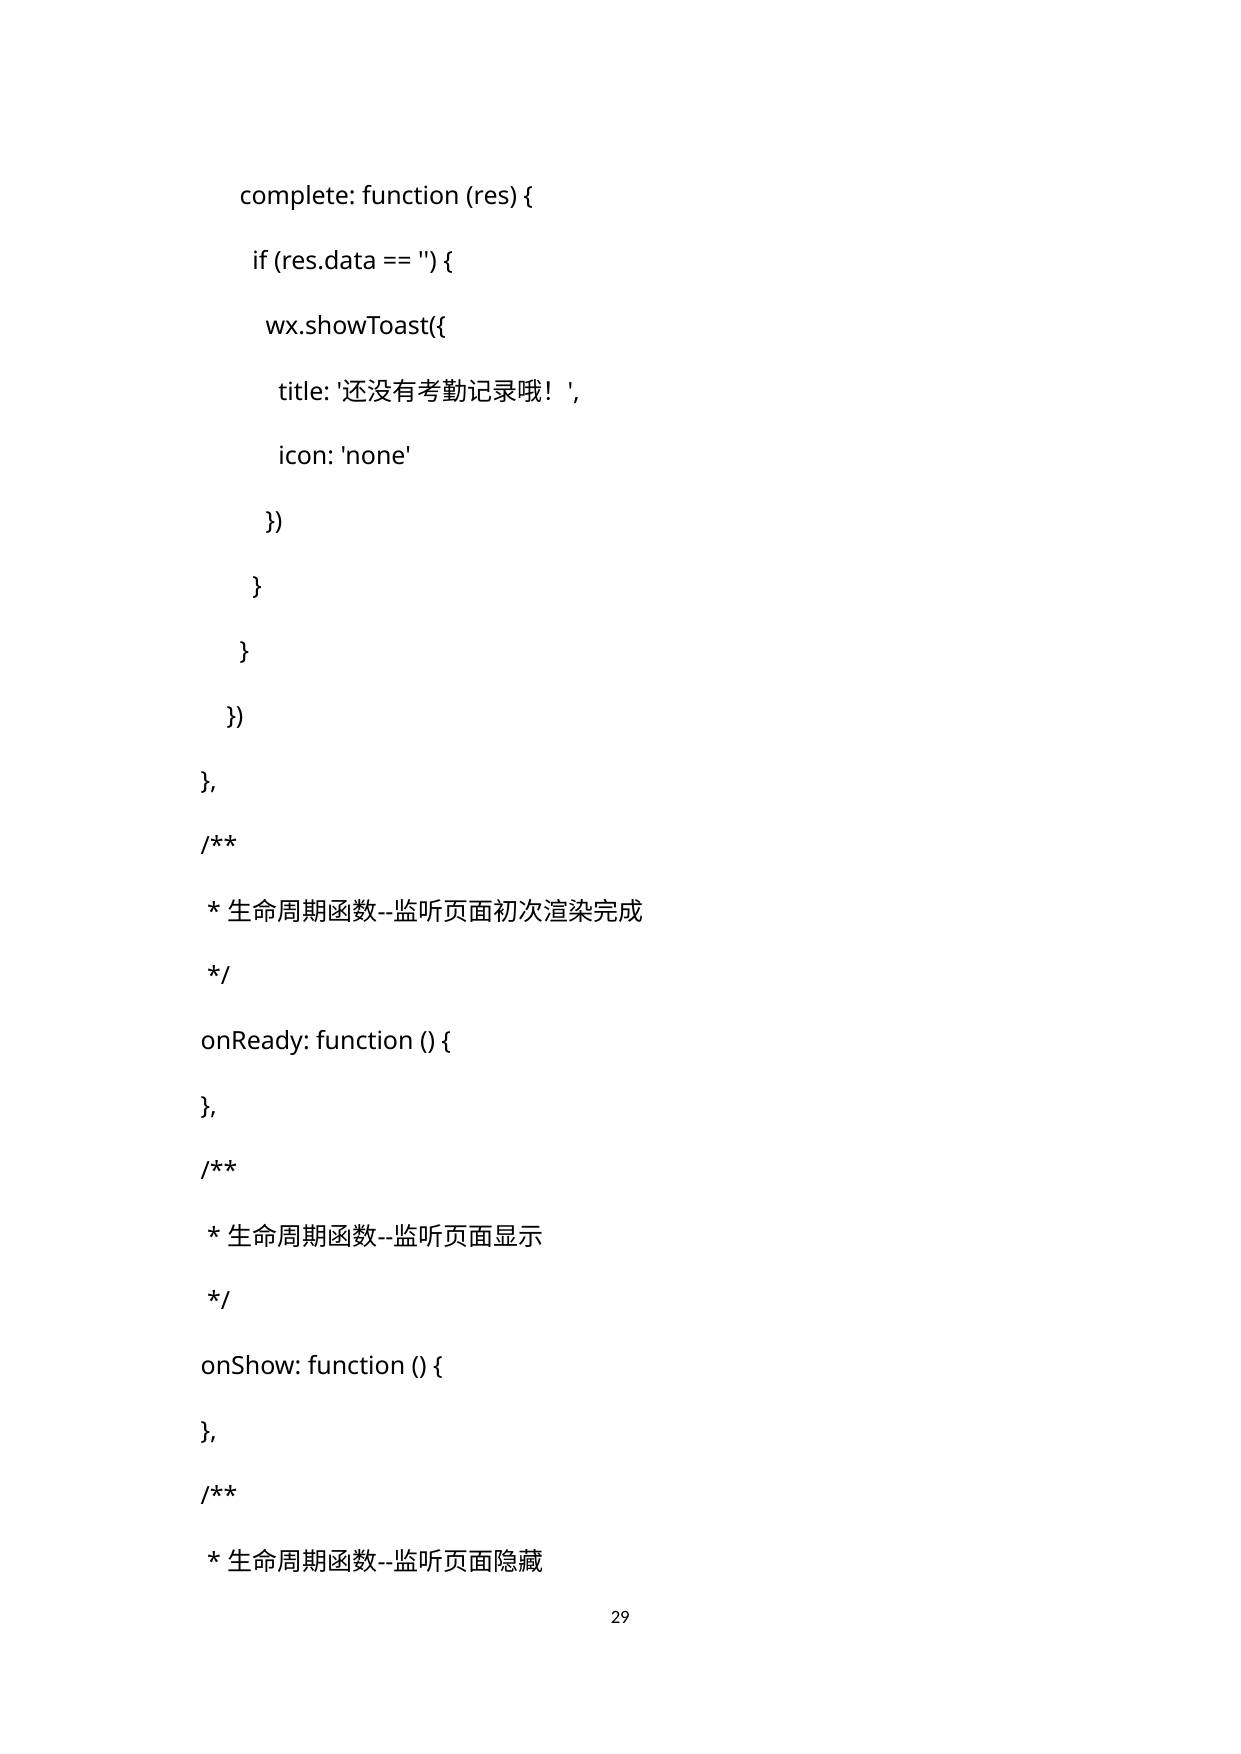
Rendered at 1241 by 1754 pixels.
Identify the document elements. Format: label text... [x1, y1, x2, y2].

text /** [187, 1462, 1053, 1527]
text /** [187, 1137, 1053, 1202]
text }, [187, 1397, 1053, 1462]
text */ [187, 942, 1053, 1007]
text title: '还没有考勤记录哦！', [187, 357, 1053, 422]
text * 生命周期函数--监听页面隐藏 [187, 1527, 1053, 1592]
text }) [187, 682, 1053, 747]
text }, [187, 1072, 1053, 1137]
text } [187, 617, 1053, 682]
text wx.showToast({ [187, 292, 1053, 357]
text /** [187, 812, 1053, 877]
text onReady: function () { [187, 1007, 1053, 1072]
text } [187, 552, 1053, 617]
text complete: function (res) { [187, 162, 1053, 227]
text * 生命周期函数--监听页面初次渲染完成 [187, 877, 1053, 942]
text }, [187, 747, 1053, 812]
text }) [187, 487, 1053, 552]
text icon: 'none' [187, 422, 1053, 487]
text onShow: function () { [187, 1332, 1053, 1397]
text */ [187, 1267, 1053, 1332]
text if (res.data == '') { [187, 227, 1053, 292]
text * 生命周期函数--监听页面显示 [187, 1202, 1053, 1267]
